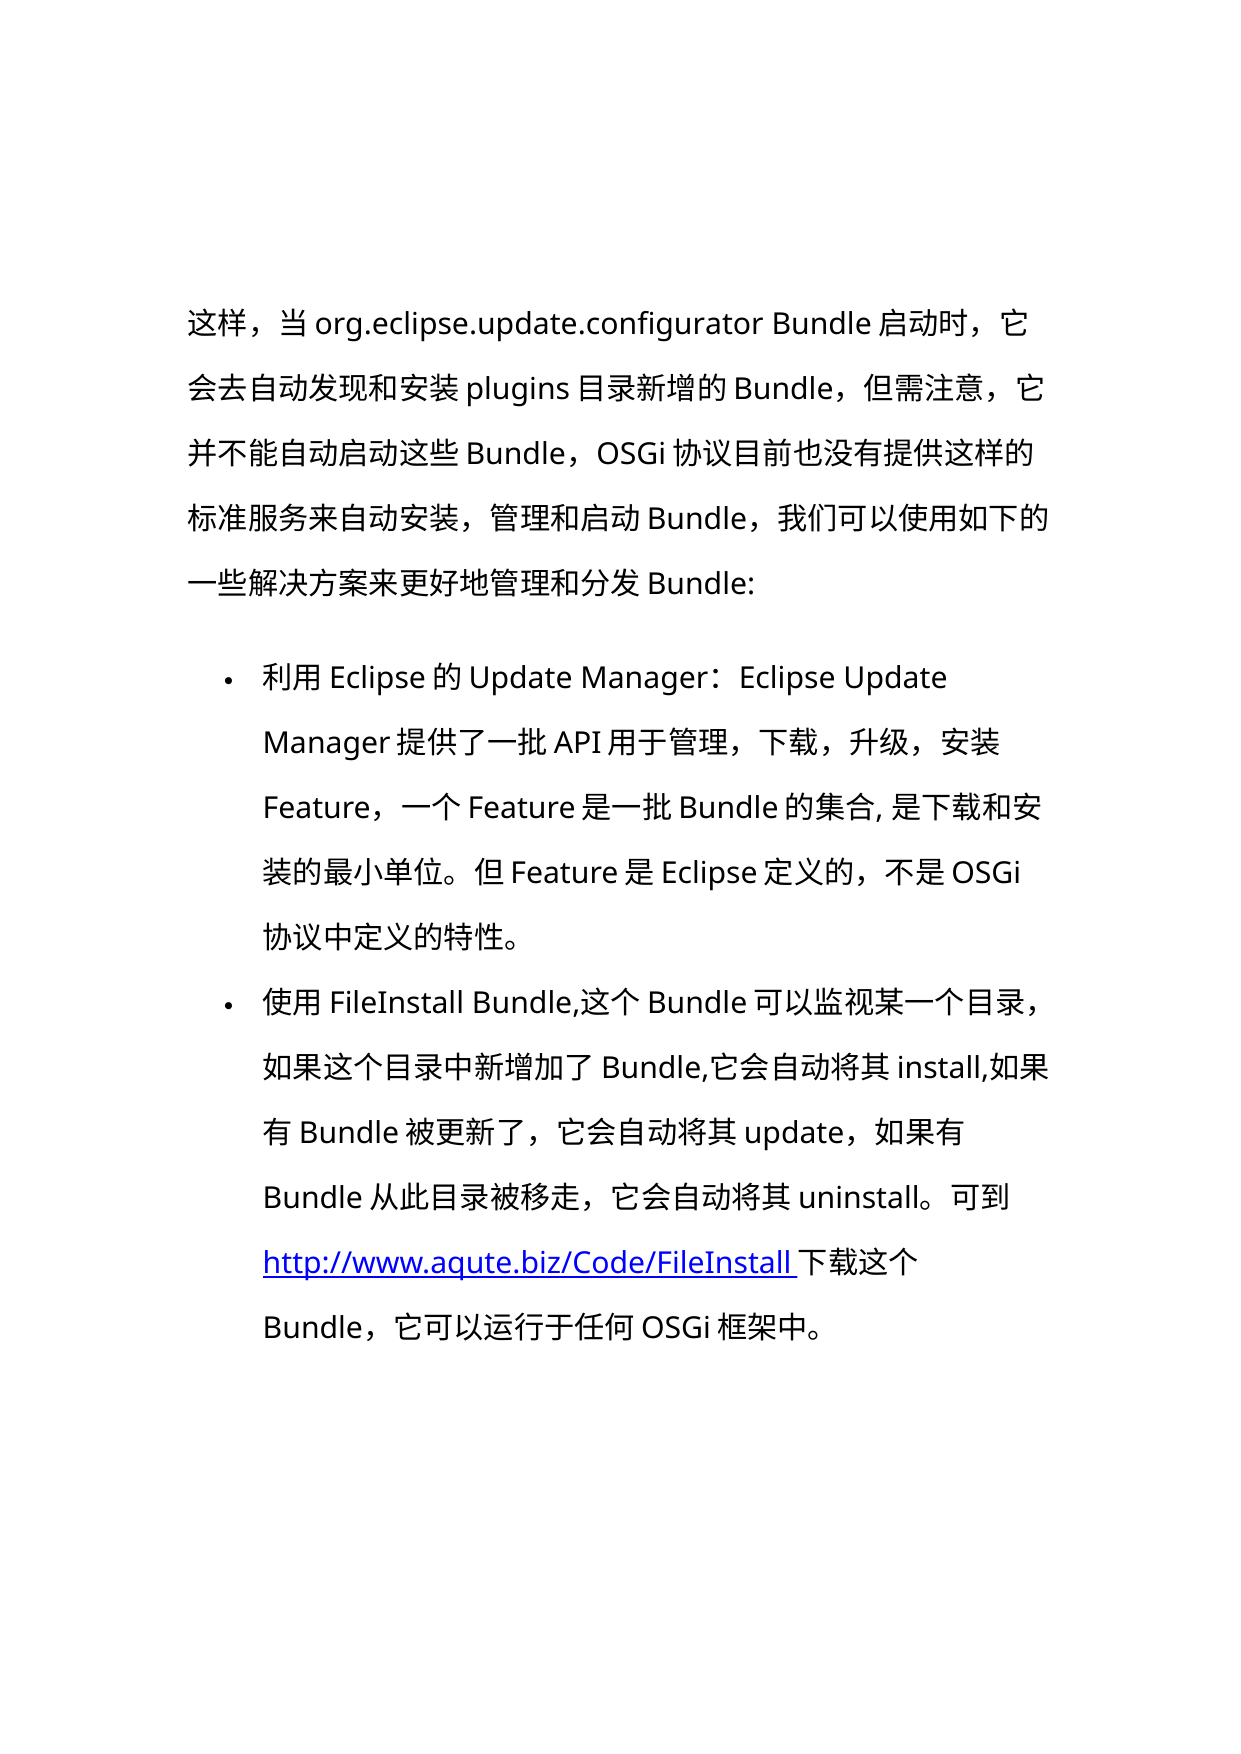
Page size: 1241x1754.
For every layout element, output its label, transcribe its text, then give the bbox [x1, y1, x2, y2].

text 这样，当org.eclipse.update.configurator Bundle启动时，它会去自动发现和安装plugins目录新增的Bundle，但需注意，它并不能自动启动这些Bundle，OSGi协议目前也没有提供这样的标准服务来自动安装，管理和启动Bundle，我们可以使用如下的一些解决方案来更好地管理和分发Bundle: [187, 289, 1053, 614]
list 利用Eclipse的Update Manager：Eclipse Update Manager提供了一批API用于管理，下载，升级，安装Feature，一个Feature是一批Bundle的集合, 是下载和安装的最小单位。但Feature是Eclipse定义的，不是OSGi协议中定义的特性。 [225, 643, 1053, 968]
list 使用FileInstall Bundle,这个Bundle可以监视某一个目录，如果这个目录中新增加了Bundle,它会自动将其install,如果有Bundle被更新了，它会自动将其update，如果有Bundle从此目录被移走，它会自动将其uninstall。可到http://www.aqute.biz/Code/FileInstall下载这个Bundle，它可以运行于任何OSGi框架中。 [225, 968, 1053, 1358]
